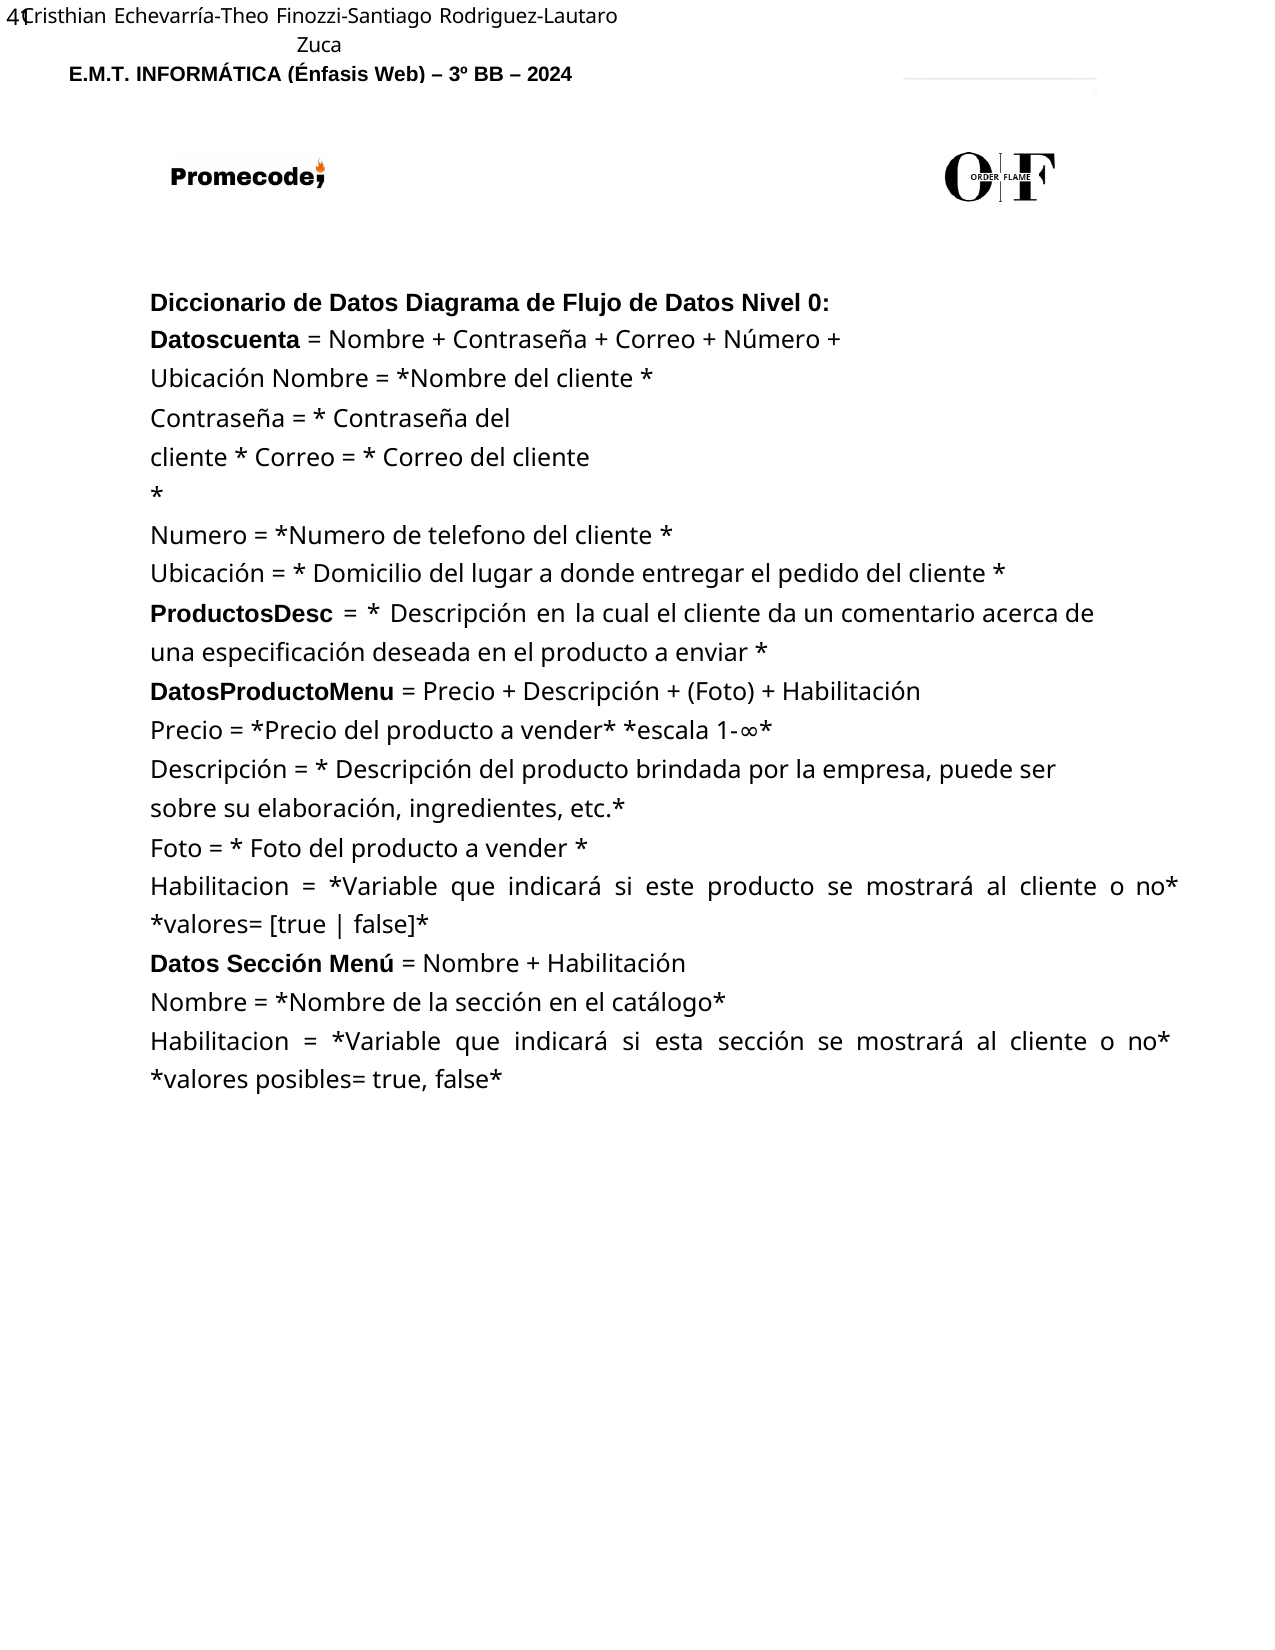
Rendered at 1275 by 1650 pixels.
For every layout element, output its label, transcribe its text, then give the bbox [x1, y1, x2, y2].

text Habilitacion = *Variable que indicará si este producto se mostrará al cliente o no* [150, 869, 1267, 903]
text Contraseña = * Contraseña del cliente * Correo = * Correo del cliente * [150, 400, 591, 513]
text *valores= [true | false]* [150, 907, 1267, 941]
text Datos Sección Menú = Nombre + Habilitación Nombre = *Nombre de la sección en el catálogo* [150, 945, 745, 1019]
text DatosProductoMenu = Precio + Descripción + (Foto) + Habilitación Precio = *Precio del producto a vender* *escala 1-∞* [150, 674, 951, 747]
text Diccionario de Datos Diagrama de Flujo de Datos Nivel 0: Datoscuenta = Nombre + Contraseña + Correo + Número + Ubicación Nombre = *Nombre del cliente * [150, 288, 951, 395]
text Habilitacion = *Variable que indicará si esta sección se mostrará al cliente o no* [150, 1024, 1267, 1058]
text Numero = *Numero de telefono del cliente * [150, 518, 1267, 552]
text Foto = * Foto del producto a vender * [150, 830, 1267, 864]
text Descripción = * Descripción del producto brindada por la empresa, puede ser sobre su elaboración, ingredientes, etc.* [150, 752, 1118, 825]
text *valores posibles= true, false* [150, 1062, 1267, 1096]
text Ubicación = * Domicilio del lugar a donde entregar el pedido del cliente * ProductosDesc = * Descripción en la cual el cliente da un comentario acerca de una especificación deseada en el producto a enviar * [150, 556, 1118, 668]
picture [171, 153, 329, 191]
picture [903, 78, 1097, 202]
